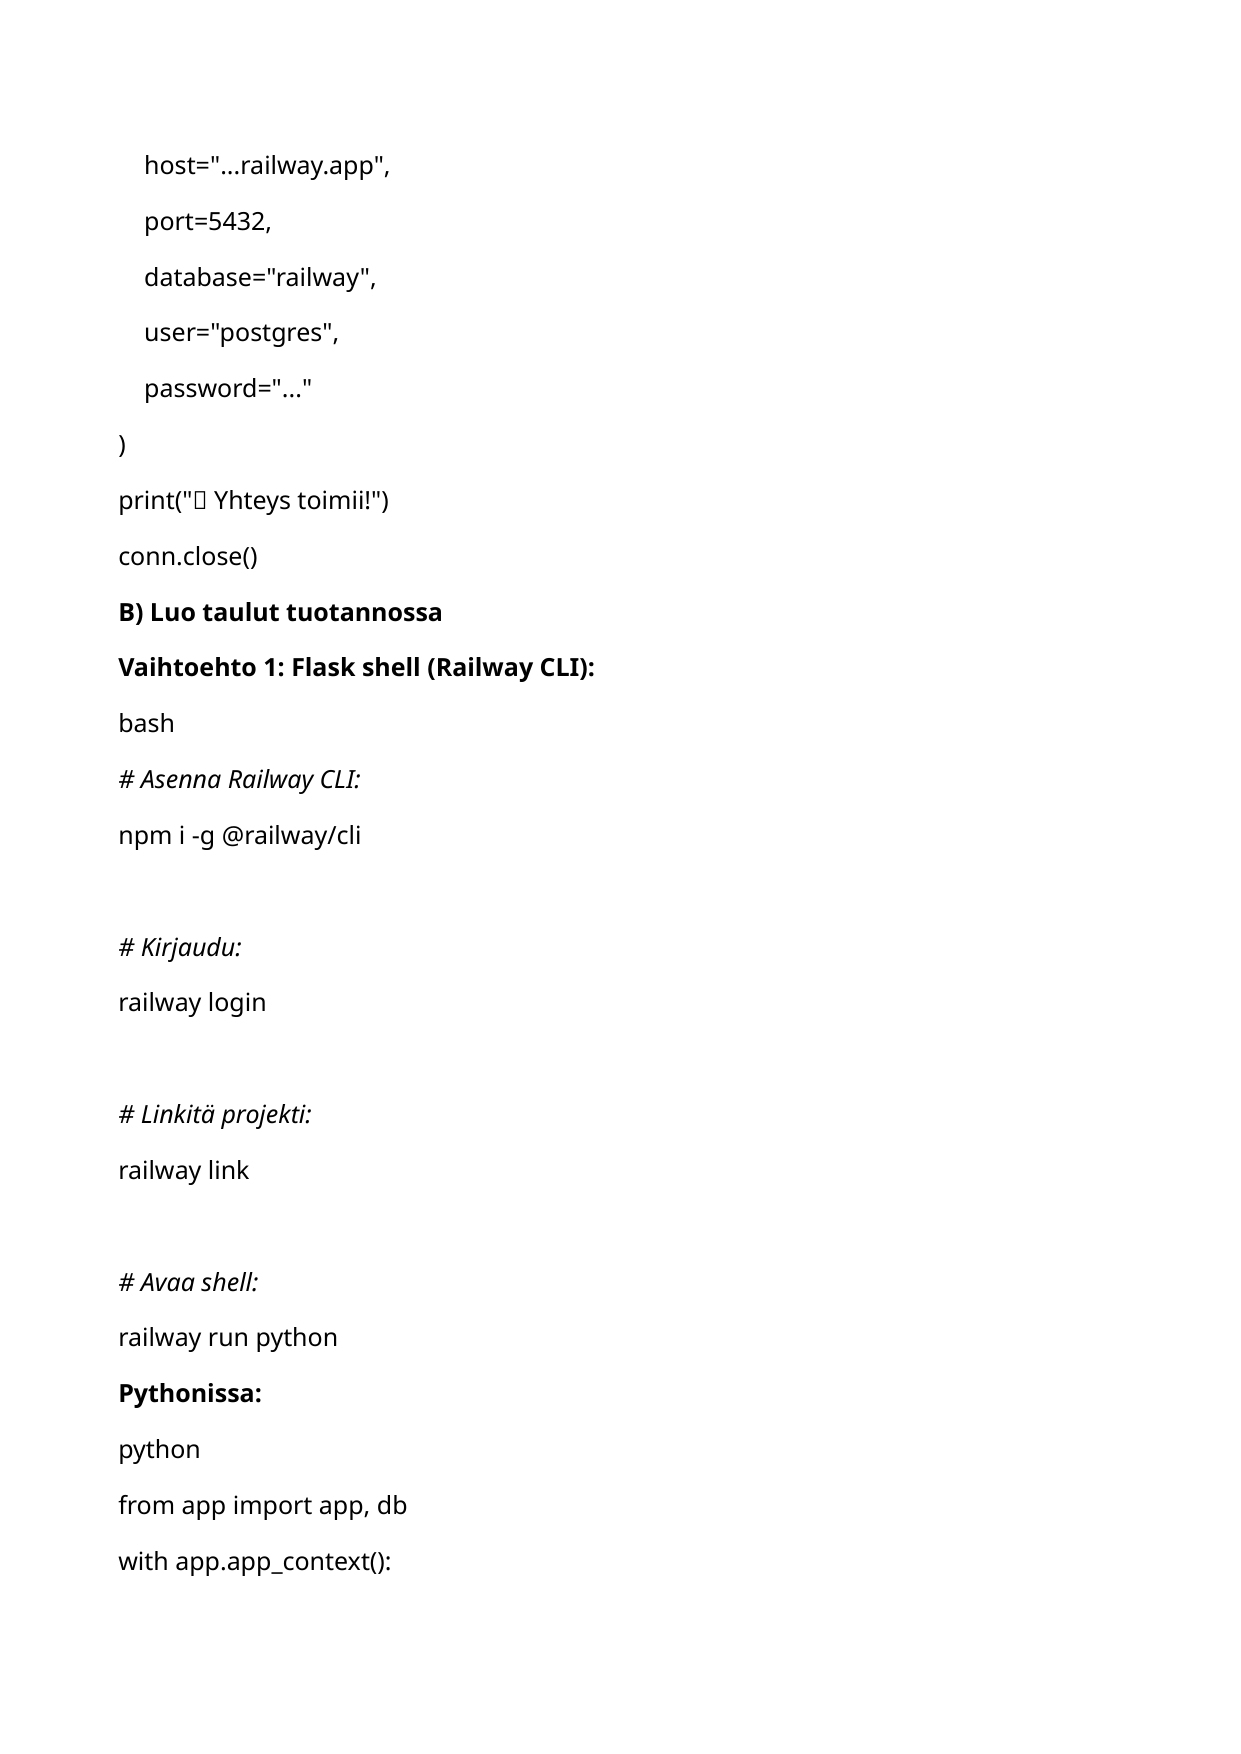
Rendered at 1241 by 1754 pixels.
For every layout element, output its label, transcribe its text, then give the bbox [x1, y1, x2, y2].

text conn.close() [118, 538, 1122, 572]
text # Kirjaudu: [118, 929, 1122, 963]
text # Asenna Railway CLI: [118, 762, 1122, 796]
text railway run python [118, 1320, 1122, 1354]
text with app.app_context(): [118, 1543, 1122, 1577]
text print("✅ Yhteys toimii!") [118, 483, 1122, 517]
text railway link [118, 1153, 1122, 1187]
text # Avaa shell: [118, 1264, 1122, 1298]
text # Linkitä projekti: [118, 1097, 1122, 1131]
text bash [118, 706, 1122, 740]
text password="..." [118, 371, 1122, 405]
text Vaihtoehto 1: Flask shell (Railway CLI): [118, 650, 1122, 684]
text B) Luo taulut tuotannossa [118, 594, 1122, 628]
text python [118, 1432, 1122, 1466]
text npm i -g @railway/cli [118, 818, 1122, 852]
text ) [118, 427, 1122, 461]
text Pythonissa: [118, 1376, 1122, 1410]
text from app import app, db [118, 1488, 1122, 1522]
text port=5432, [118, 203, 1122, 237]
text user="postgres", [118, 315, 1122, 349]
text host="...railway.app", [118, 148, 1122, 182]
text database="railway", [118, 259, 1122, 293]
text railway login [118, 985, 1122, 1019]
